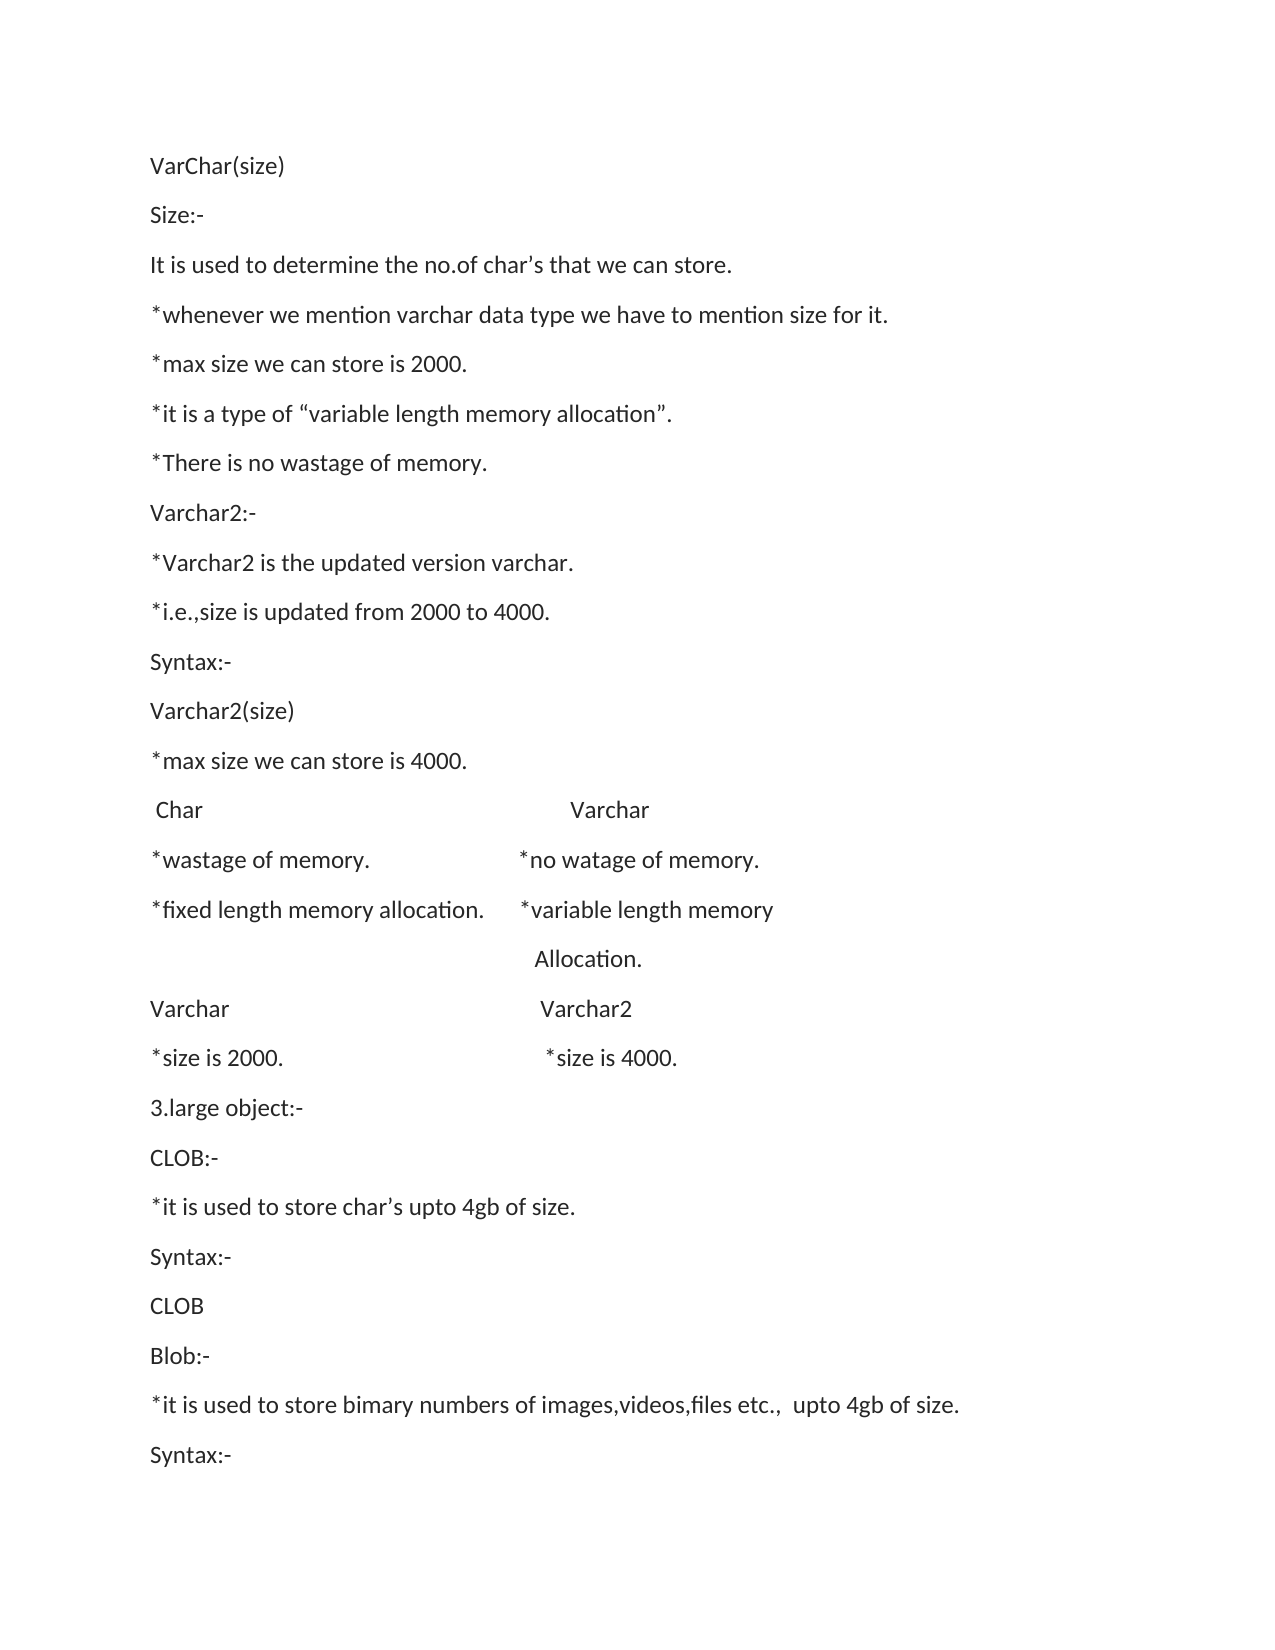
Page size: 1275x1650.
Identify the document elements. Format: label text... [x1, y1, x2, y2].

text Blob:- [150, 1340, 1125, 1371]
text *whenever we mention varchar data type we have to mention size for it. [150, 299, 1125, 329]
text Varchar2(size) [150, 695, 1125, 726]
text Allocation. [150, 943, 1125, 974]
text Varchar2:- [150, 497, 1125, 528]
text *size is 2000. *size is 4000. [150, 1042, 1125, 1073]
text *i.e.,size is updated from 2000 to 4000. [150, 596, 1125, 627]
text *max size we can store is 4000. [150, 745, 1125, 776]
text *fixed length memory allocation. *variable length memory [150, 894, 1125, 924]
text Syntax:- [150, 1241, 1125, 1271]
text VarChar(size) [150, 150, 1125, 181]
text *it is a type of “variable length memory allocation”. [150, 398, 1125, 428]
text *max size we can store is 2000. [150, 348, 1125, 379]
text Varchar Varchar2 [150, 993, 1125, 1023]
text Char Varchar [150, 794, 1125, 825]
text *There is no wastage of memory. [150, 447, 1125, 478]
text *it is used to store char’s upto 4gb of size. [150, 1191, 1125, 1222]
text CLOB [150, 1290, 1125, 1321]
text Syntax:- [150, 1439, 1125, 1470]
text *wastage of memory. *no watage of memory. [150, 844, 1125, 875]
text Syntax:- [150, 646, 1125, 676]
text It is used to determine the no.of char’s that we can store. [150, 249, 1125, 280]
text *Varchar2 is the updated version varchar. [150, 547, 1125, 577]
text Size:- [150, 199, 1125, 230]
text CLOB:- [150, 1142, 1125, 1172]
text *it is used to store bimary numbers of images,videos,files etc., upto 4gb of size. [150, 1389, 1125, 1420]
text 3.large object:- [150, 1092, 1125, 1123]
